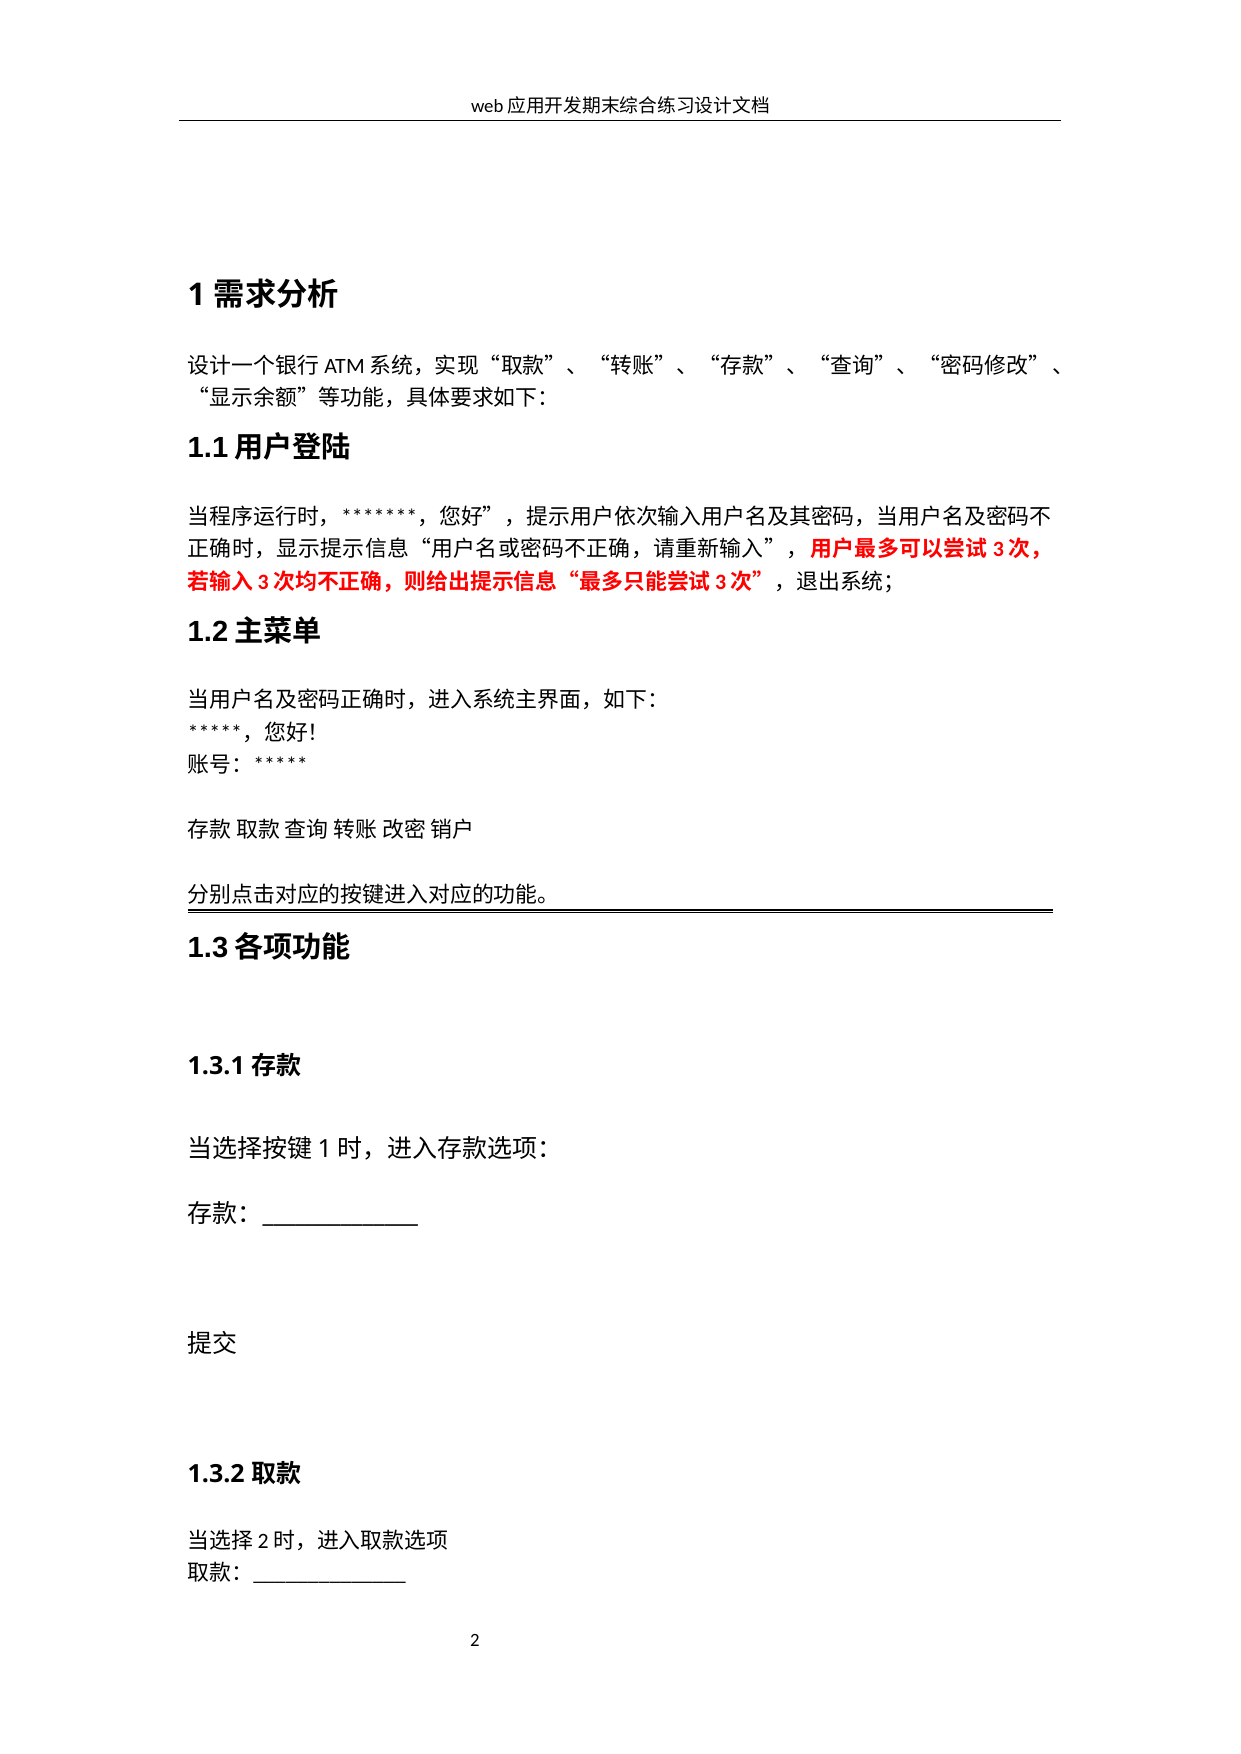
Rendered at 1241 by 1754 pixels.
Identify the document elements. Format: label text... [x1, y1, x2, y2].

subtitle 1.2主菜单 [187, 596, 1053, 661]
subtitle 1.3.2 取款 [187, 1439, 1053, 1504]
text *****，您好！ [187, 714, 1053, 747]
subtitle 1.3各项功能 [187, 913, 1053, 978]
text 当选择2时，进入取款选项 [187, 1522, 1053, 1555]
text 账号：***** [187, 747, 1053, 779]
text 取款：______________ [187, 1555, 1053, 1587]
text 分别点击对应的按键进入对应的功能。 [187, 877, 1053, 913]
text 当程序运行时，*******，您好”，提示用户依次输入用户名及其密码，当用户名及密码不正确时，显示提示信息“用户名或密码不正确，请重新输入”，用户最多可以尝试3次，若输入3次均不正确，则给出提示信息“最多只能尝试3次”，退出系统； [187, 498, 1053, 596]
subtitle 1.3.1 存款 [187, 1031, 1053, 1096]
text 设计一个银行ATM系统，实现“取款”、“转账”、“存款”、“查询”、“密码修改”、“显示余额”等功能，具体要求如下： [187, 347, 1053, 412]
text 提交 [187, 1309, 1053, 1374]
subtitle 1.1用户登陆 [187, 412, 1053, 477]
subtitle 1 需求分析 [187, 259, 1053, 324]
text 存款 取款 查询 转账 改密 销户 [187, 812, 1053, 844]
text 当选择按键1时，进入存款选项： [187, 1114, 1053, 1179]
text 当用户名及密码正确时，进入系统主界面，如下： [187, 682, 1053, 714]
text 存款：______________ [187, 1179, 1053, 1244]
